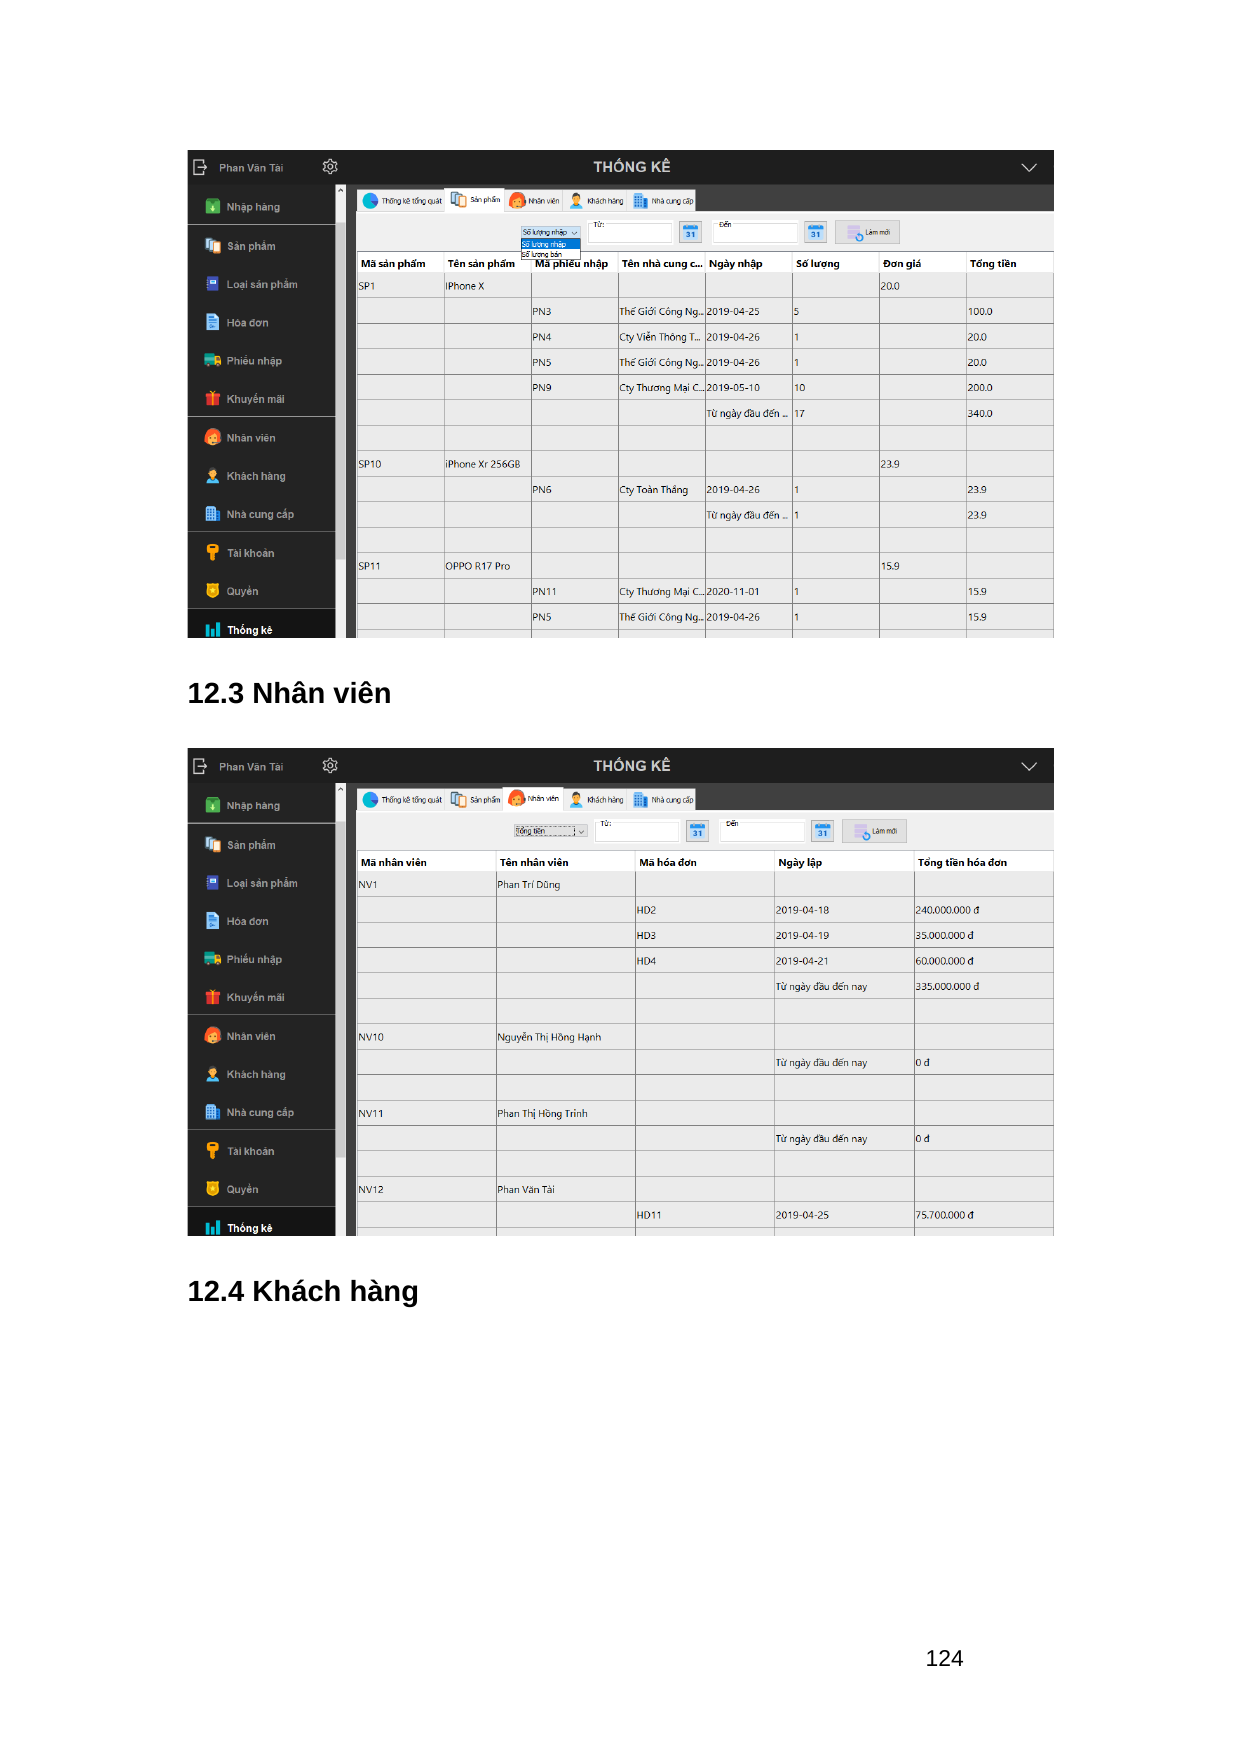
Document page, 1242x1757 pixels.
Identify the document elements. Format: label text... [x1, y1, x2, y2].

list 12.4 Khách hàng [187, 1274, 1054, 1308]
picture [187, 150, 1054, 638]
list 12.3 Nhân viên [187, 676, 1054, 709]
picture [187, 748, 1054, 1236]
